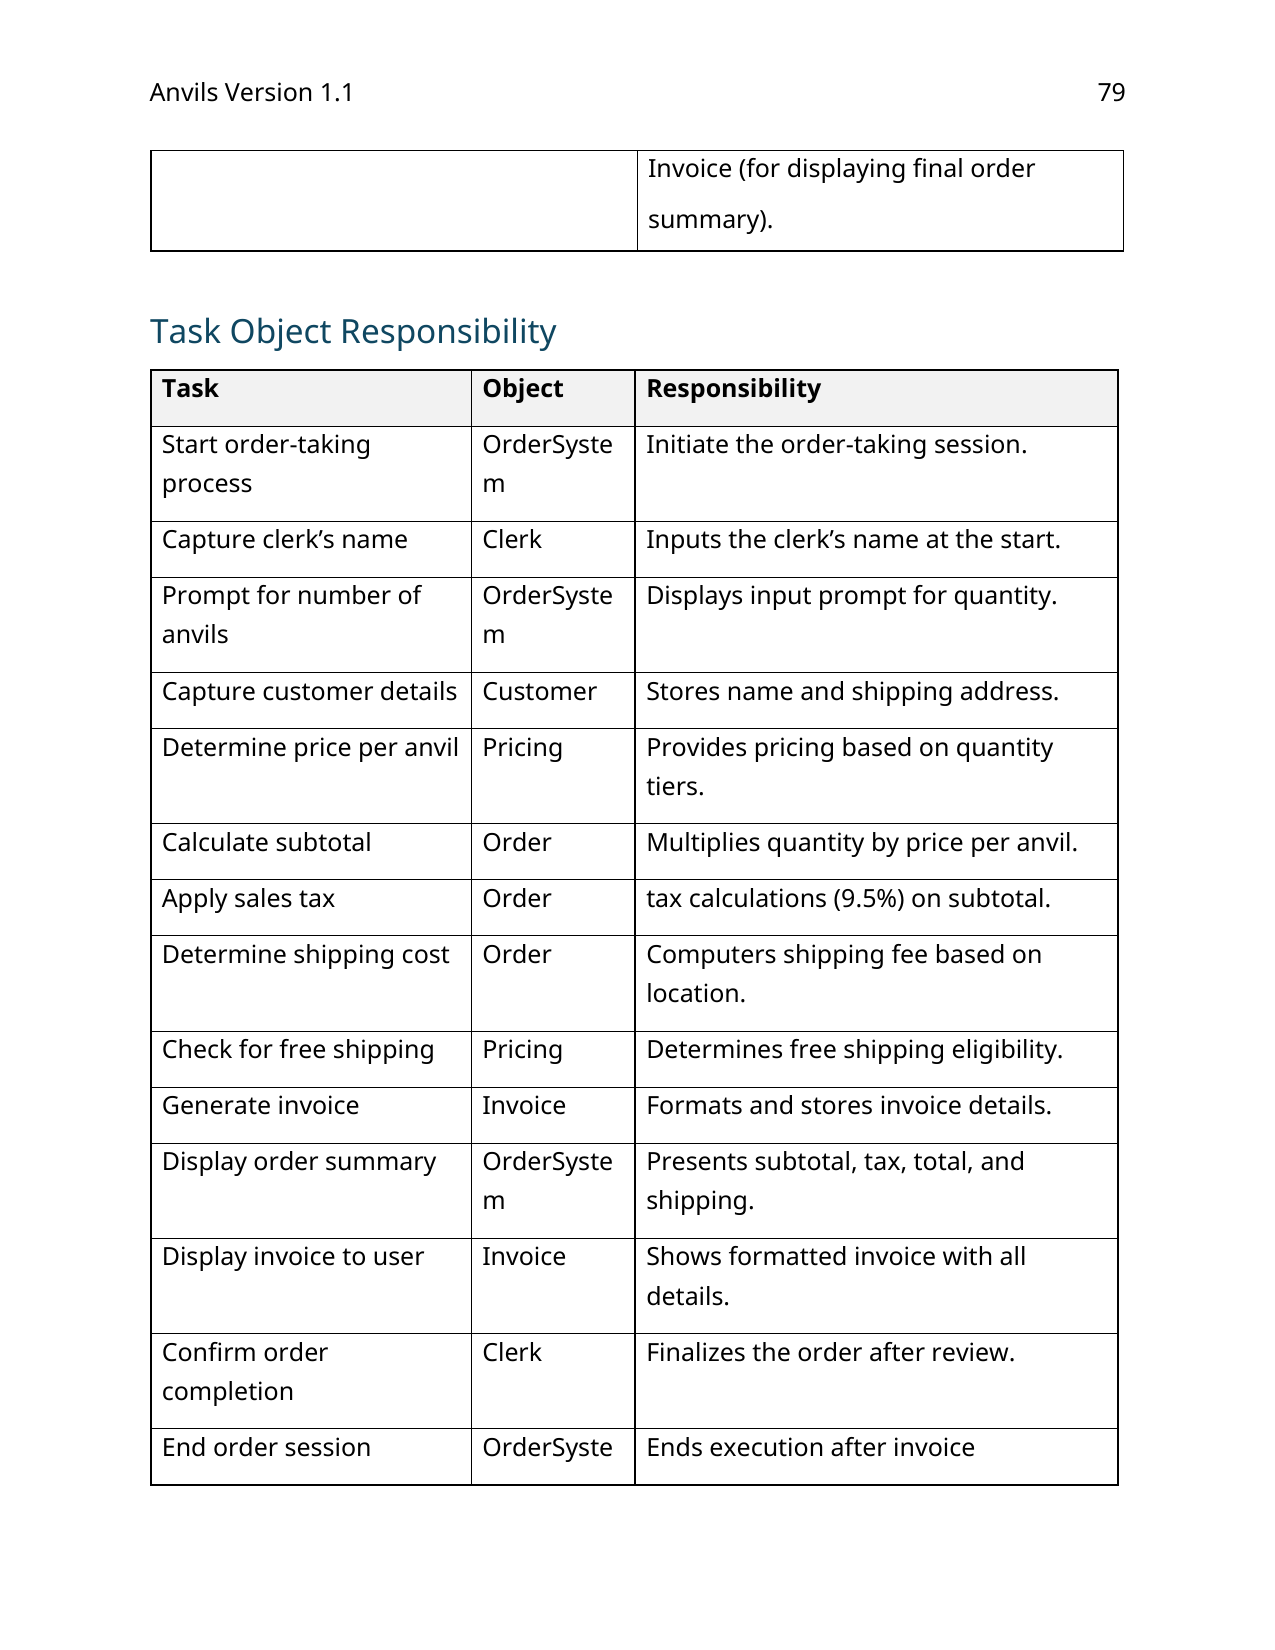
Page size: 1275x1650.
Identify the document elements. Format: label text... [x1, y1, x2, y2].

table_cell Apply sales tax [152, 880, 471, 935]
table_header Responsibility [636, 371, 1117, 426]
table_cell Determines free shipping eligibility. [636, 1032, 1117, 1087]
table_cell Stores name and shipping address. [636, 673, 1117, 728]
table_cell Finalizes the order after review. [636, 1334, 1117, 1428]
table_cell OrderSystem [472, 1429, 634, 1484]
subtitle Task Object Responsibility [150, 308, 1125, 353]
table_cell Computers shipping fee based on location. [636, 936, 1117, 1031]
table_cell Check for free shipping [152, 1032, 471, 1087]
table_cell Determine price per anvil [152, 729, 471, 823]
table_cell Multiplies quantity by price per anvil. [636, 824, 1117, 879]
table_cell Presents subtotal, tax, total, and shipping. [636, 1144, 1117, 1238]
table_cell Customer [472, 673, 634, 728]
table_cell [152, 151, 637, 250]
table_cell Clerk [472, 1334, 634, 1428]
table_header Task [152, 371, 471, 426]
table_cell End order session [152, 1429, 471, 1484]
table_cell Order [472, 824, 634, 879]
table_cell Formats and stores invoice details. [636, 1088, 1117, 1143]
table_cell Invoice [472, 1239, 634, 1333]
table_cell Capture customer details [152, 673, 471, 728]
table_cell Pricing [472, 729, 634, 823]
table_cell Display order summary [152, 1144, 471, 1238]
table_cell Capture clerk’s name [152, 522, 471, 577]
table_cell Order [472, 936, 634, 1031]
table_cell tax calculations (9.5%) on subtotal. [636, 880, 1117, 935]
table_cell Confirm order completion [152, 1334, 471, 1428]
table_cell Displays input prompt for quantity. [636, 578, 1117, 672]
table_cell Pricing [472, 1032, 634, 1087]
table_cell Generate invoice [152, 1088, 471, 1143]
table_cell Calculate subtotal [152, 824, 471, 879]
table_cell Shows formatted invoice with all details. [636, 1239, 1117, 1333]
table_cell OrderSystem [472, 1144, 634, 1238]
table_cell Order [472, 880, 634, 935]
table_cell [636, 1429, 1117, 1484]
table_cell OrderSystem [472, 578, 634, 672]
table_cell Display invoice to user [152, 1239, 471, 1333]
table_cell OrderSystem [472, 427, 634, 521]
table_cell Clerk [472, 522, 634, 577]
table_cell Inputs the clerk’s name at the start. [636, 522, 1117, 577]
table_cell Provides pricing based on quantity tiers. [636, 729, 1117, 823]
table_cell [638, 151, 1123, 250]
table_cell Prompt for number of anvils [152, 578, 471, 672]
table_cell Initiate the order-taking session. [636, 427, 1117, 521]
table_header Object [472, 371, 634, 426]
table_cell Determine shipping cost [152, 936, 471, 1031]
table_cell Start order-taking process [152, 427, 471, 521]
table_cell Invoice [472, 1088, 634, 1143]
